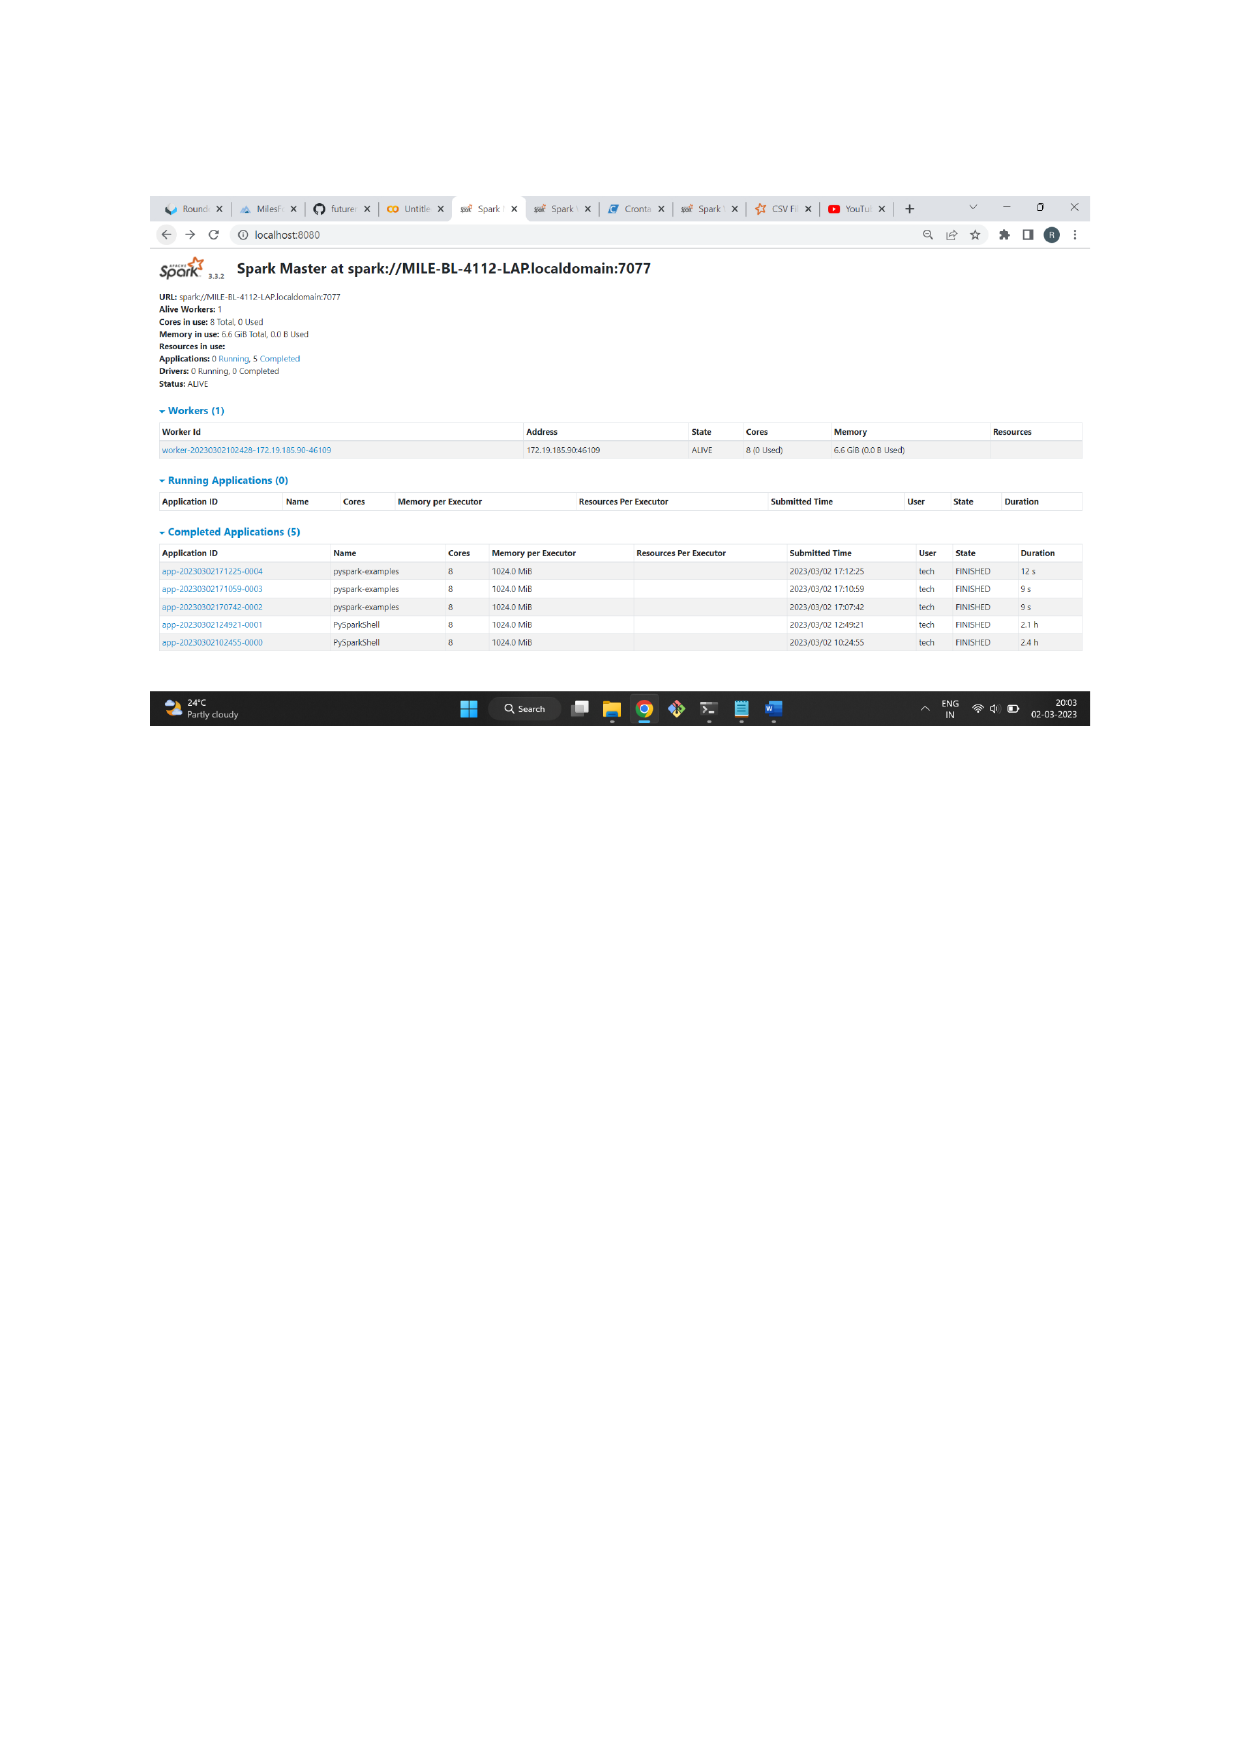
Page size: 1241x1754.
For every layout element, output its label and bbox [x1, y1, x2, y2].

picture [150, 196, 1091, 726]
